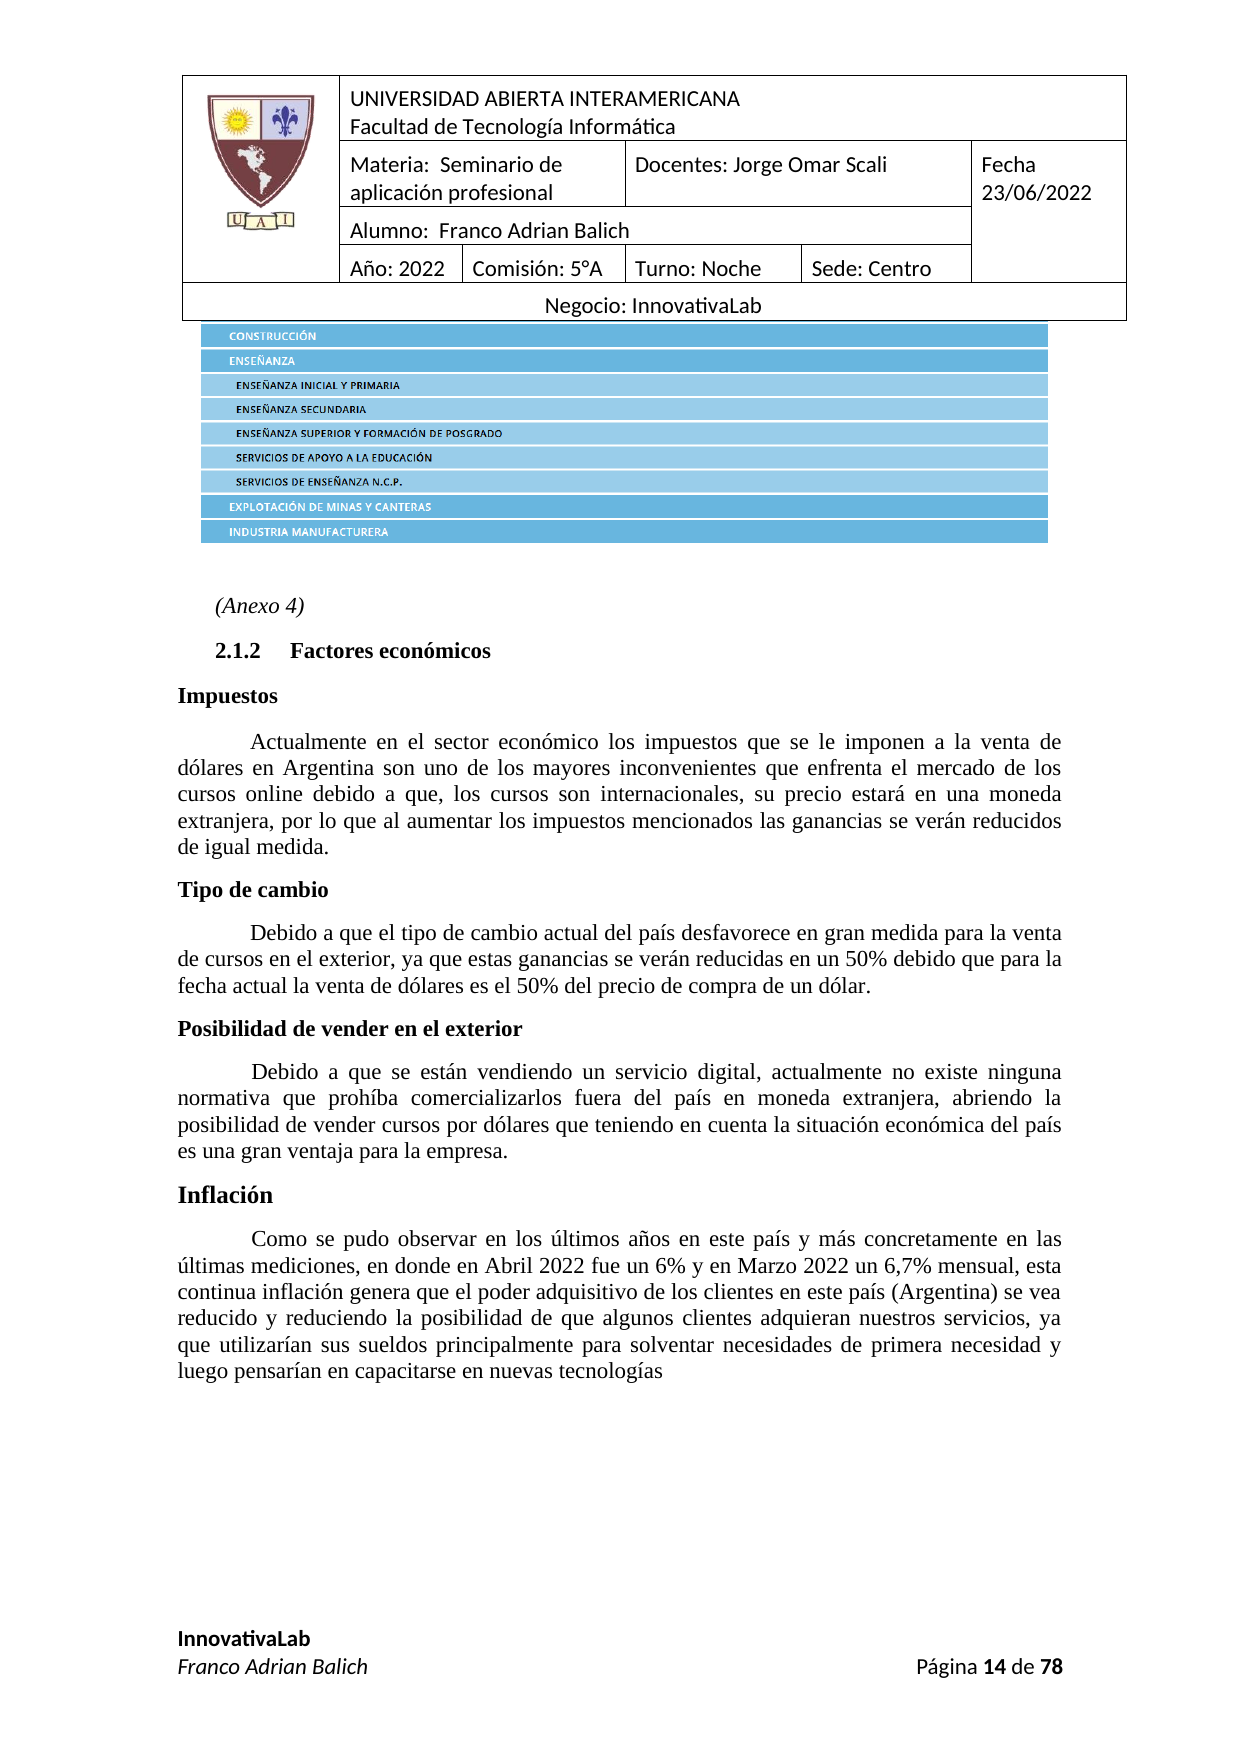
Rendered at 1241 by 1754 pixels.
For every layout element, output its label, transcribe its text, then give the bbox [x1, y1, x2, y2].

text (Anexo 4) [177, 592, 1063, 619]
text Inflación [177, 1180, 1063, 1209]
text Posibilidad de vender en el exterior [177, 1015, 1063, 1041]
picture [177, 320, 1063, 544]
list Factores económicos [215, 637, 1063, 664]
text Debido a que el tipo de cambio actual del país desfavorece en gran medida para la venta de cursos en el exterior, ya que estas ganancias se verán reducidas en un 50% debido que para la fecha actual la venta de dólares es el 50% del precio de compra de un dólar. [177, 919, 1063, 998]
text Tipo de cambio [177, 876, 1063, 902]
text Impuestos [177, 683, 1063, 709]
text Actualmente en el sector económico los impuestos que se le imponen a la venta de dólares en Argentina son uno de los mayores inconvenientes que enfrenta el mercado de los cursos online debido a que, los cursos son internacionales, su precio estará en una moneda extranjera, por lo que al aumentar los impuestos mencionados las ganancias se verán reducidos de igual medida. [177, 728, 1063, 859]
text Debido a que se están vendiendo un servicio digital, actualmente no existe ninguna normativa que prohíba comercializarlos fuera del país en moneda extranjera, abriendo la posibilidad de vender cursos por dólares que teniendo en cuenta la situación económica del país es una gran ventaja para la empresa. [177, 1058, 1063, 1163]
picture [202, 84, 317, 235]
text Como se pudo observar en los últimos años en este país y más concretamente en las últimas mediciones, en donde en Abril 2022 fue un 6% y en Marzo 2022 un 6,7% mensual, esta continua inflación genera que el poder adquisitivo de los clientes en este país (Argentina) se vea reducido y reduciendo la posibilidad de que algunos clientes adquieran nuestros servicios, ya que utilizarían sus sueldos principalmente para solventar necesidades de primera necesidad y luego pensarían en capacitarse en nuevas tecnologías [177, 1225, 1063, 1383]
